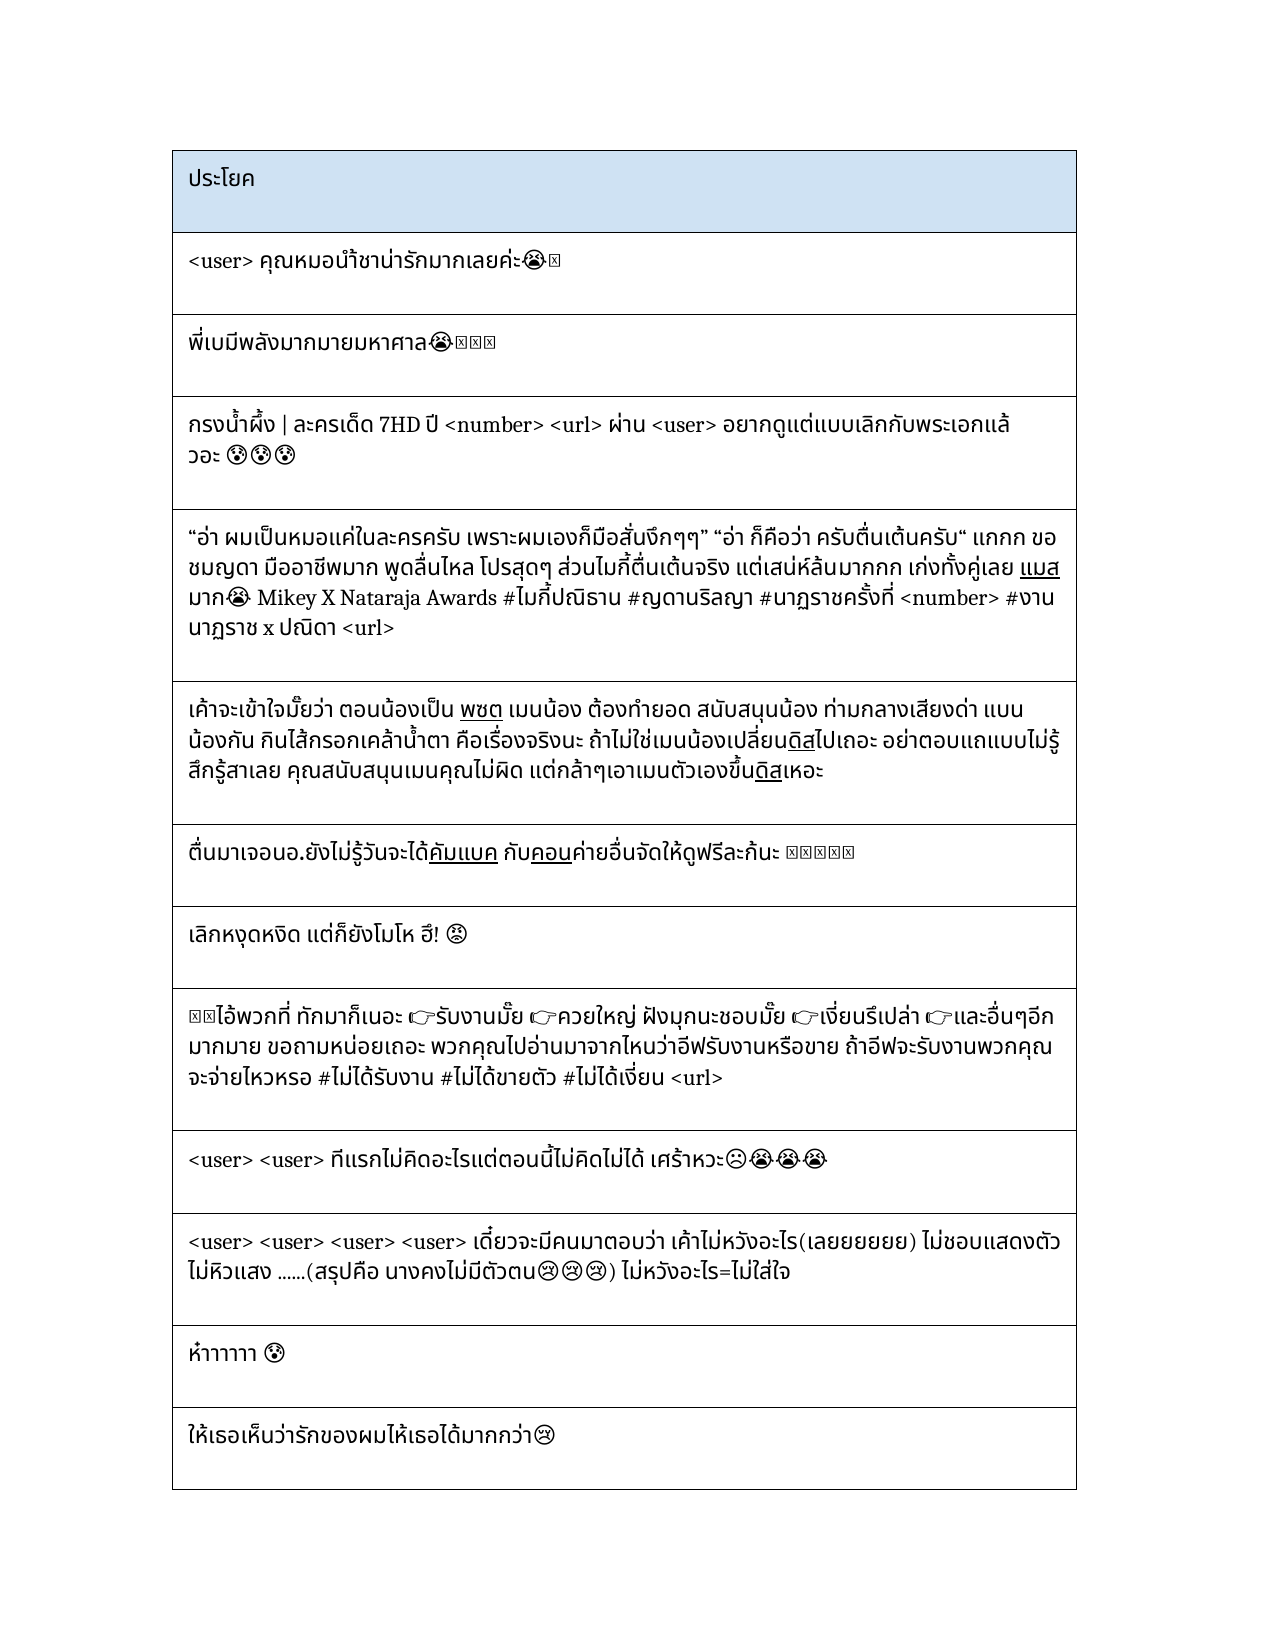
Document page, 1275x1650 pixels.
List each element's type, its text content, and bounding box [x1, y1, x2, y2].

table_cell “อ่า ผมเป็นหมอแค่ในละครครับ เพราะผมเองก็มือสั่นงึกๆๆ” “อ่า ก็คือว่า ครับตื่นเต้นครับ“ แกกก ขอชมญดา มืออาชีพมาก พูดลื่นไหล โปรสุดๆ ส่วนไมกี้ตื่นเต้นจริง แต่เสน่ห์ล้นมากกก เก่งทั้งคู่เลย แมสมาก😭 Mikey X Nataraja Awards #ไมกี้ปณิธาน #ญดานริลญา #นาฏราชครั้งที่ <number> #งานนาฏราชxปณิดา <url> [173, 510, 1076, 681]
table_cell เค้าจะเข้าใจมั๊ยว่า ตอนน้องเป็น พซต เมนน้อง ต้องทำยอด สนับสนุนน้อง ท่ามกลางเสียงด่า แบนน้องกัน กินไส้กรอกเคล้าน้ำตา คือเรื่องจริงนะ ถ้าไม่ใช่เมนน้องเปลี่ยนดิสไปเถอะ อย่าตอบแถแบบไม่รู้สึกรู้สาเลย คุณสนับสนุนเมนคุณไม่ผิด แต่กล้าๆเอาเมนตัวเองขึ้นดิสเหอะ😤 [173, 682, 1076, 824]
table_cell เลิกหงุดหงิด แต่ก็ยังโมโห ฮึ! 😡 [173, 907, 1076, 988]
table_cell <user> <user> <user> <user> เดี๋ยวจะมีคนมาตอบว่า เค้าไม่หวังอะไร(เลยยยยยย) ไม่ชอบแสดงตัว ไม่หิวแสง ......(สรุปคือ นางคงไม่มีตัวตน😢😢😢) ไม่หวังอะไร=ไม่ใส่ใจ [173, 1214, 1076, 1325]
table_cell 😤😤ไอ้พวกที่ ทักมาก็เนอะ 👉รับงานมั๊ย 👉ควยใหญ่ ฝังมุกนะชอบมั๊ย 👉เงี่ยนรึเปล่า 👉และอื่นๆอีกมากมาย 🤬ขอถามหน่อยเถอะ พวกคุณไปอ่านมาจากไหนว่าอีฟรับงานหรือขาย ถ้าอีฟจะรับงานพวกคุณจะจ่ายไหวหรอ🤣🤣🤣🤣 #ไม่ได้รับงาน #ไม่ได้ขายตัว #ไม่ได้เงี่ยน <url> [173, 989, 1076, 1130]
table_cell ห๋าาาาาา 😰 [173, 1326, 1076, 1407]
table_cell <user> คุณหมอนำ้ชาน่ารักมากเลยค่ะ😭🤍 [173, 233, 1076, 314]
table_cell กรงน้ำผึ้ง | ละครเด็ด 7HD ปี <number> <url> ผ่าน <user> อยากดูแต่แบบเลิกกับพระเอกแล้วอะ 😰😰😰 [173, 397, 1076, 508]
table_cell <user> <user> ทีแรกไม่คิดอะไรแต่ตอนนี้ไม่คิดไม่ได้ เศร้าหวะ☹️😭😭😭 [173, 1131, 1076, 1212]
table_cell พี่เบมีพลังมากมายมหาศาล😭🤟🏻💖 [173, 315, 1076, 396]
table_header ประโยค [173, 151, 1076, 232]
table_cell ให้เธอเห็นว่ารักของผมไห้เธอได้มากกว่า😢 [173, 1408, 1076, 1489]
table_cell ตื่นมาเจอนอ.ยังไม่รู้วันจะได้คัมแบค กับคอนค่ายอื่นจัดให้ดูฟรีละก้นะ 😤😤😤😤😤 [173, 825, 1076, 906]
